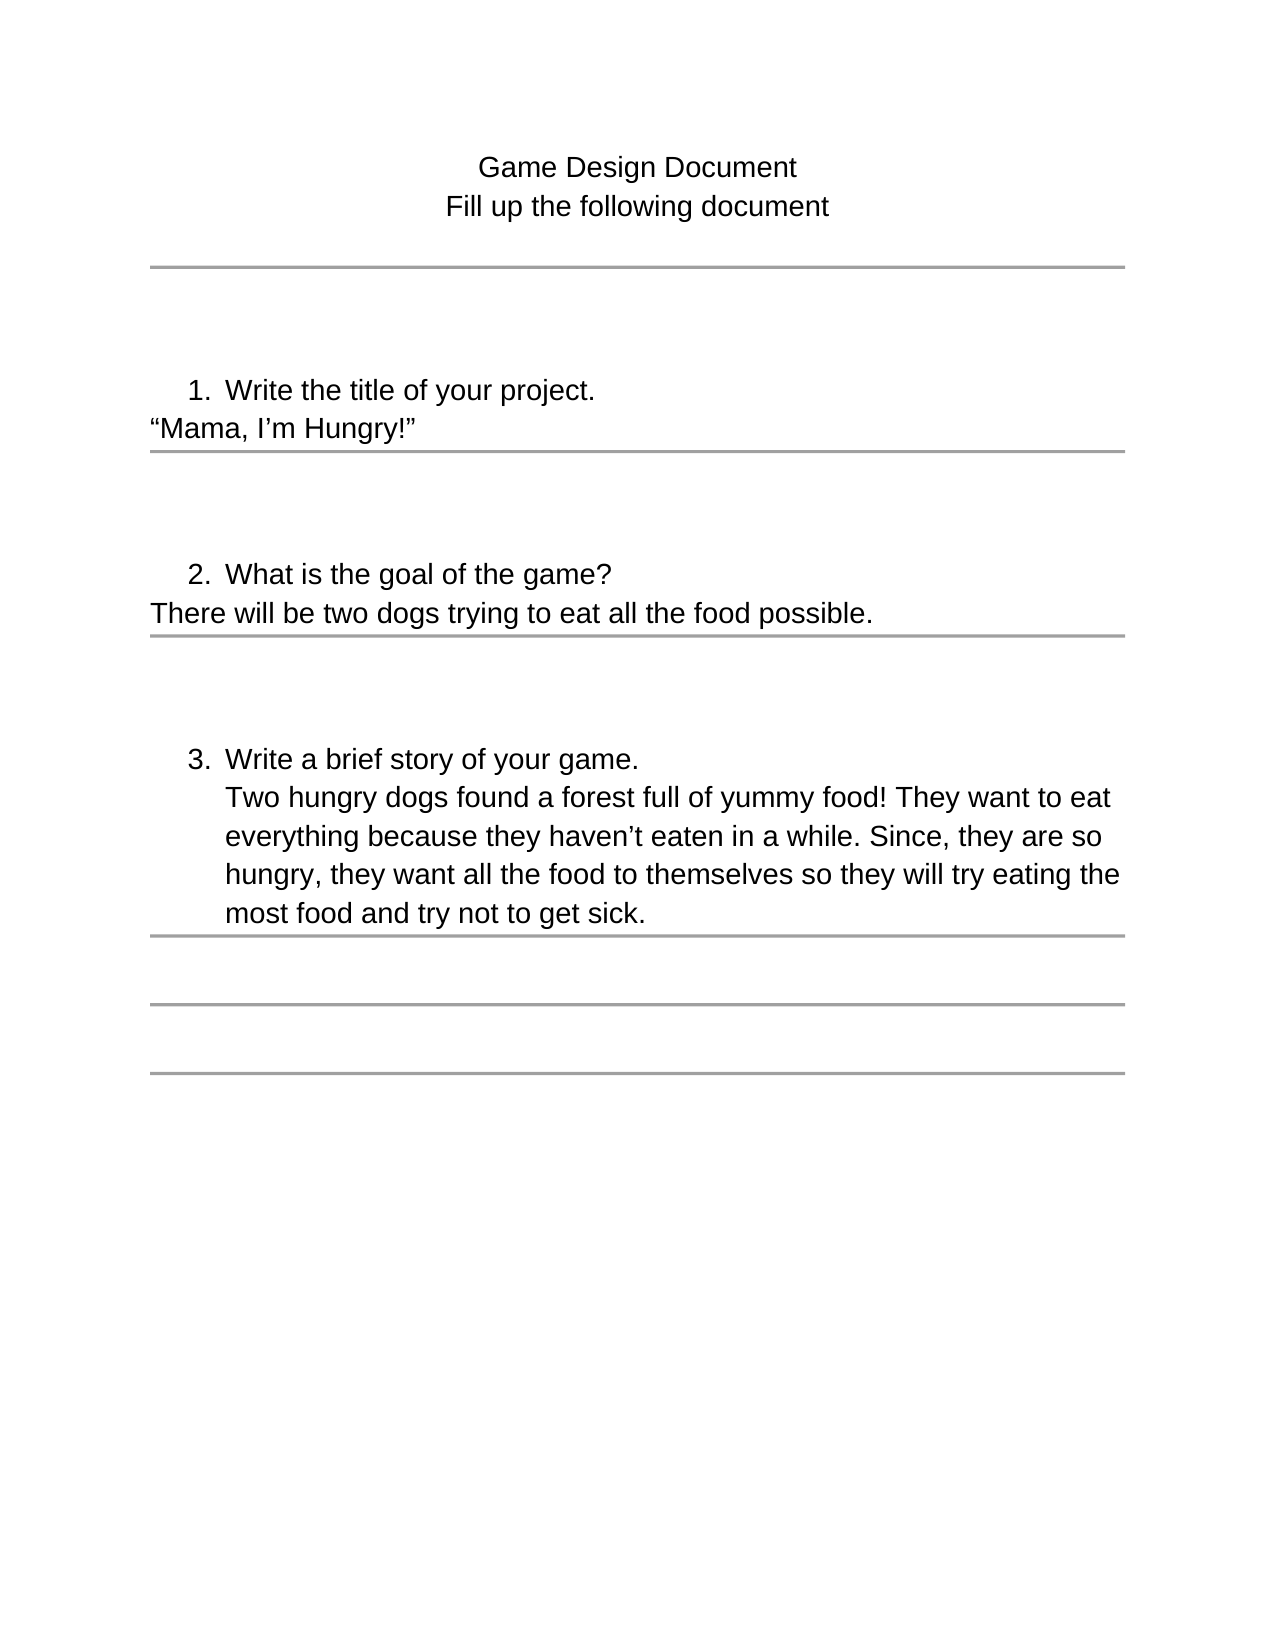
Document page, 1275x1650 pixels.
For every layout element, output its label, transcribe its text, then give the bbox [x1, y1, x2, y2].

text There will be two dogs trying to eat all the food possible. [150, 596, 1125, 629]
text Two hungry dogs found a forest full of yummy food! They want to eat everything because they haven’t eaten in a while. Since, they are so hungry, they want all the food to themselves so they will try eating the most food and try not to get sick. [225, 780, 1125, 929]
text Game Design Document [150, 150, 1125, 183]
text Fill up the following document [150, 188, 1125, 222]
text “Mama, I’m Hungry!” [150, 411, 1125, 445]
list What is the goal of the game? [187, 557, 1125, 591]
list Write the title of your project. [187, 373, 1125, 406]
list Write a brief story of your game. [187, 742, 1125, 775]
